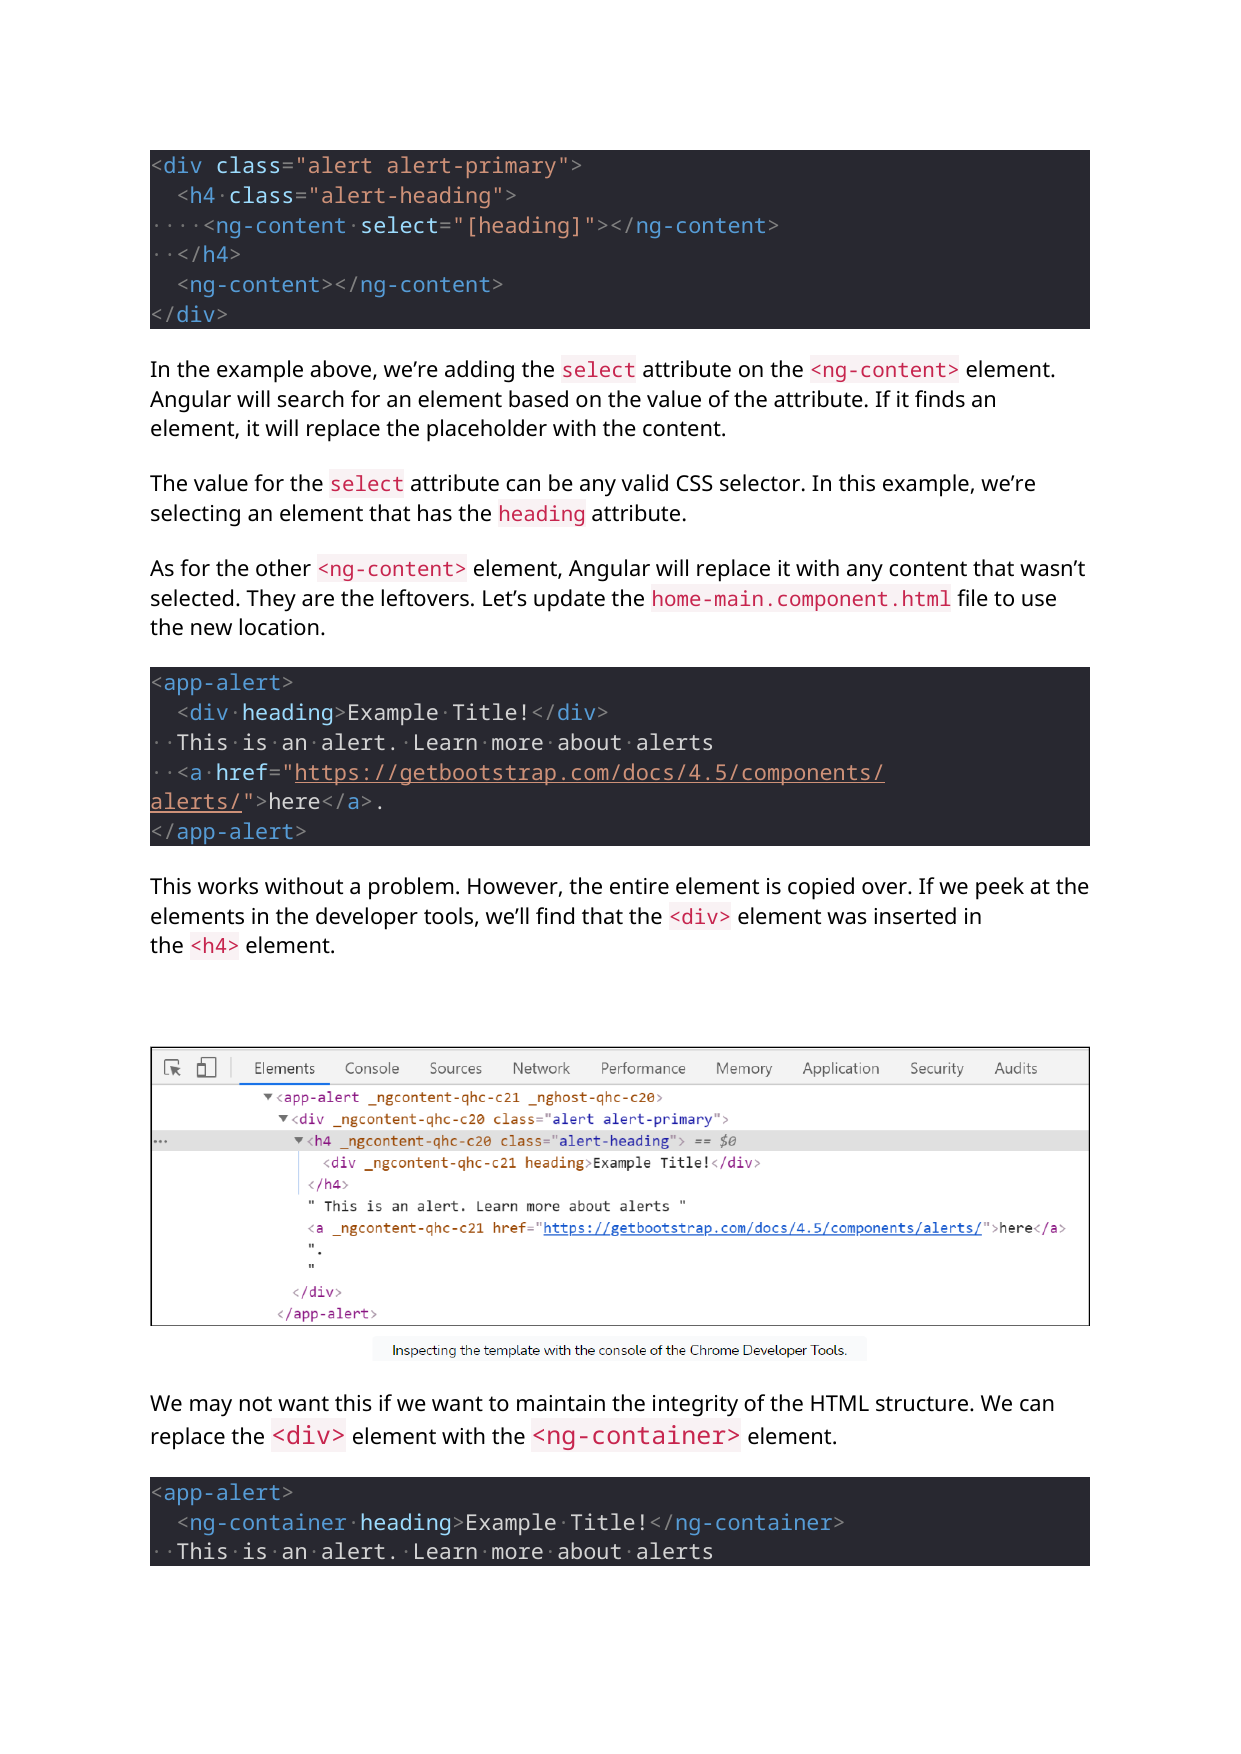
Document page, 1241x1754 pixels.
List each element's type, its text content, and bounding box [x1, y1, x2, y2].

text In the example above, we’re adding the select attribute on the <ng-content> element. Angular will search for an element based on the value of the attribute. If it finds an element, it will replace the placeholder with the content. [150, 354, 1090, 443]
text ··<a·href="https://getbootstrap.com/docs/4.5/components/alerts/">here</a>. [150, 756, 1090, 816]
text ··</h4> [150, 239, 1090, 269]
text The value for the select attribute can be any valid CSS selector. In this example, we’re selecting an element that has the heading attribute. [150, 468, 1090, 528]
text </div> [150, 299, 1090, 329]
text <app-alert> [150, 667, 1090, 697]
text We may not want this if we want to maintain the integrity of the HTML structure. We can replace the <div> element with the <ng-container> element. [150, 1388, 1090, 1452]
text As for the other <ng-content> element, Angular will replace it with any content that wasn’t selected. They are the leftovers. Let’s update the home-main.component.html file to use the new location. [150, 553, 1090, 642]
text </app-alert> [150, 816, 1090, 846]
text ··This·is·an·alert.·Learn·more·about·alerts [150, 1536, 1090, 1566]
text <h4·class="alert-heading"> [150, 180, 1090, 209]
text ··This·is·an·alert.·Learn·more·about·alerts [150, 727, 1090, 756]
text <ng-content></ng-content> [150, 269, 1090, 299]
text <div·heading>Example·Title!</div> [150, 697, 1090, 727]
picture [150, 1043, 1091, 1361]
text <ng-container·heading>Example·Title!</ng-container> [150, 1506, 1090, 1536]
text ····<ng-content·select="[heading]"></ng-content> [150, 209, 1090, 239]
text <div class="alert alert-primary"> [150, 150, 1090, 180]
text This works without a problem. However, the entire element is copied over. If we peek at the elements in the developer tools, we’ll find that the <div> element was inserted in the <h4> element. [150, 871, 1090, 960]
text <app-alert> [150, 1477, 1090, 1506]
